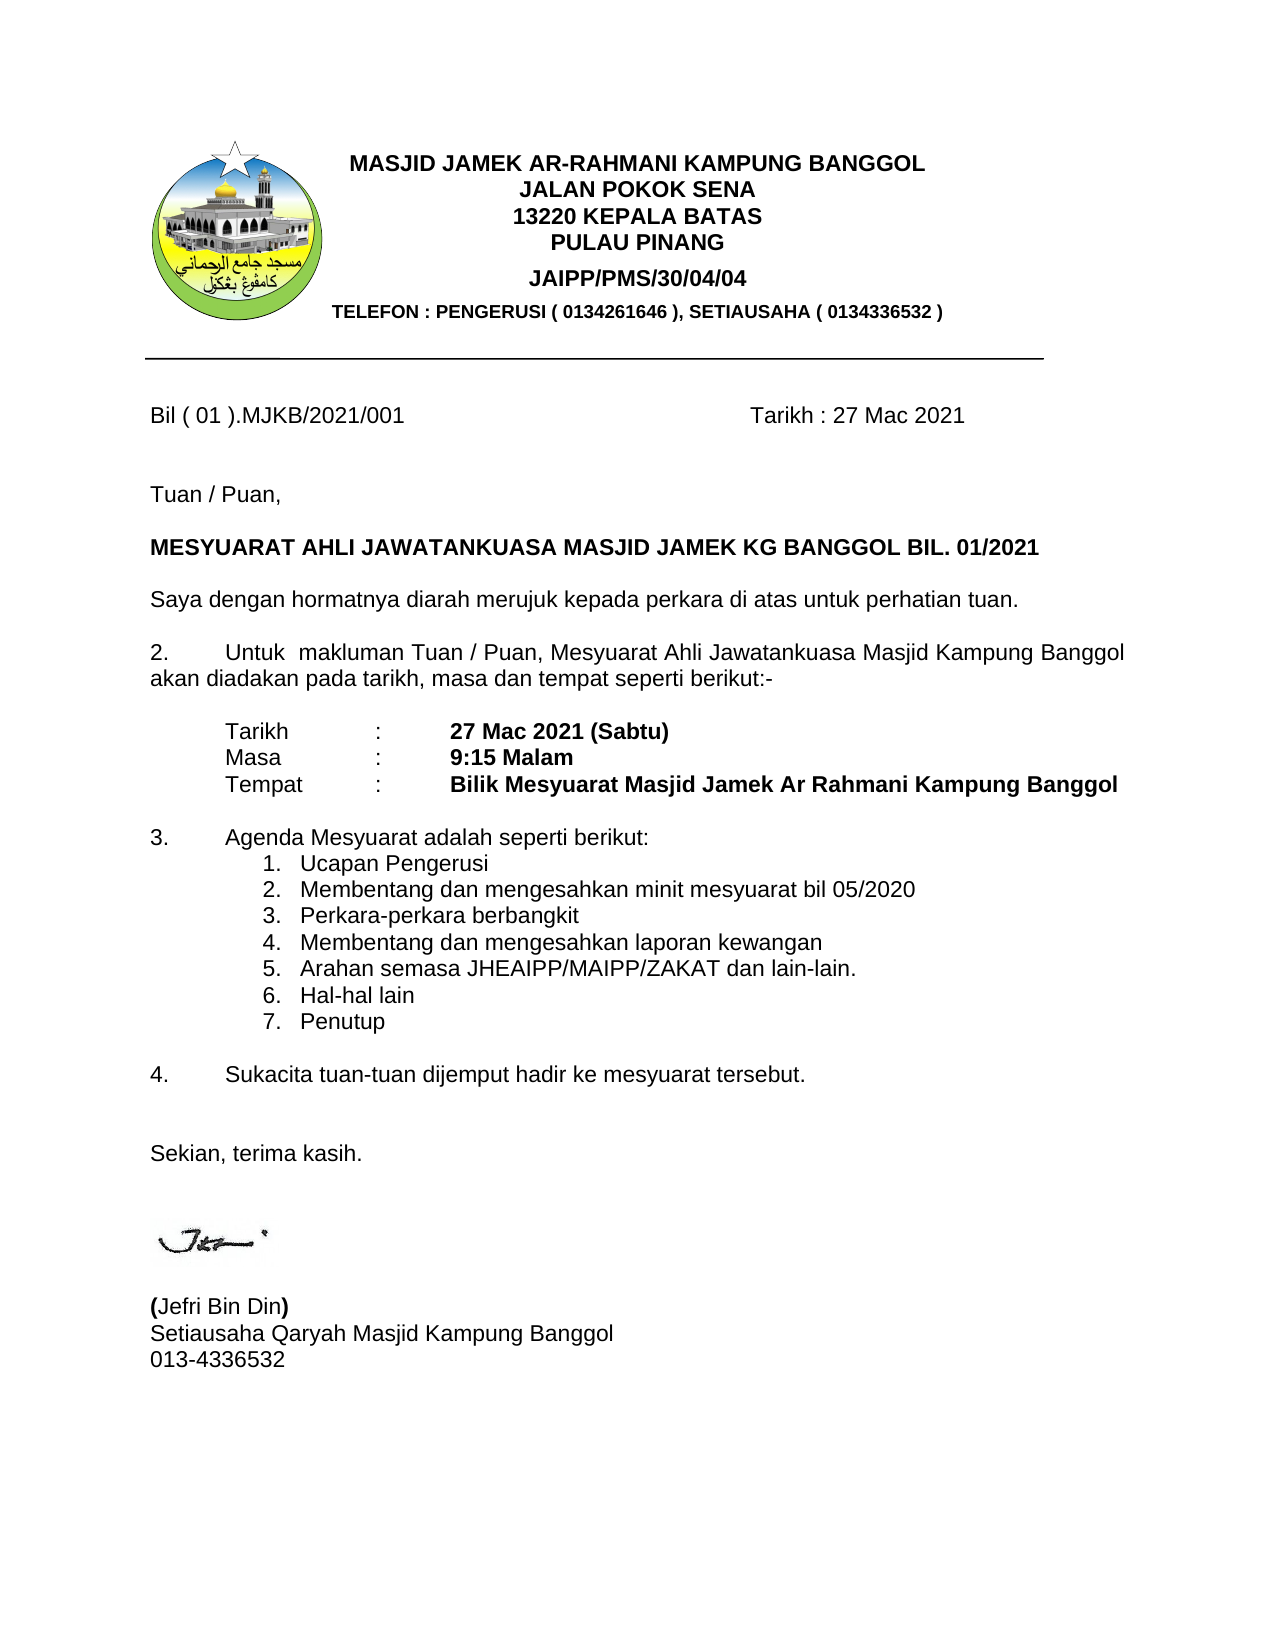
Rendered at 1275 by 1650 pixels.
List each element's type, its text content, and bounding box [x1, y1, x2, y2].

list Hal-hal lain [262, 982, 1125, 1008]
text JAIPP/PMS/30/04/04 [323, 265, 1125, 291]
text 2. Untuk makluman Tuan / Puan, Mesyuarat Ahli Jawatankuasa Masjid Kampung Banggol akan diadakan pada tarikh, masa dan tempat seperti berikut:- [150, 639, 1125, 692]
text MASJID JAMEK AR-RAHMANI KAMPUNG BANGGOL [323, 150, 1125, 176]
picture [152, 140, 323, 321]
text TELEFON : PENGERUSI ( 0134261646 ), SETIAUSAHA ( 0134336532 ) [150, 301, 1125, 323]
text 4. Sukacita tuan-tuan dijemput hadir ke mesyuarat tersebut. [150, 1061, 1125, 1087]
list Arahan semasa JHEAIPP/MAIPP/ZAKAT dan lain-lain. [262, 955, 1125, 982]
list Ucapan Pengerusi [262, 850, 1125, 876]
text Tempat : Bilik Mesyuarat Masjid Jamek Ar Rahmani Kampung Banggol [150, 771, 1125, 797]
text MESYUARAT AHLI JAWATANKUASA MASJID JAMEK KG BANGGOL BIL. 01/2021 [150, 533, 1125, 560]
list Membentang dan mengesahkan laporan kewangan [262, 929, 1125, 955]
picture [150, 1218, 279, 1267]
list Penutup [262, 1008, 1125, 1034]
text PULAU PINANG [323, 229, 1125, 255]
text Sekian, terima kasih. [150, 1140, 1125, 1166]
text 013-4336532 [150, 1346, 1125, 1372]
list Perkara-perkara berbangkit [262, 902, 1125, 929]
text Bil ( 01 ).MJKB/2021/001 Tarikh : 27 Mac 2021 [150, 402, 1125, 428]
text (Jefri Bin Din) [150, 1293, 1125, 1319]
text Tuan / Puan, [150, 481, 1125, 507]
text 13220 KEPALA BATAS [323, 203, 1125, 229]
list Membentang dan mengesahkan minit mesyuarat bil 05/2020 [262, 876, 1125, 902]
text Setiausaha Qaryah Masjid Kampung Banggol [150, 1319, 1125, 1346]
text Tarikh : 27 Mac 2021 (Sabtu) [150, 718, 1125, 744]
text JALAN POKOK SENA [323, 176, 1125, 203]
text Saya dengan hormatnya diarah merujuk kepada perkara di atas untuk perhatian tuan. [150, 586, 1125, 613]
text Masa : 9:15 Malam [150, 744, 1125, 771]
text 3. Agenda Mesyuarat adalah seperti berikut: [150, 823, 1125, 850]
